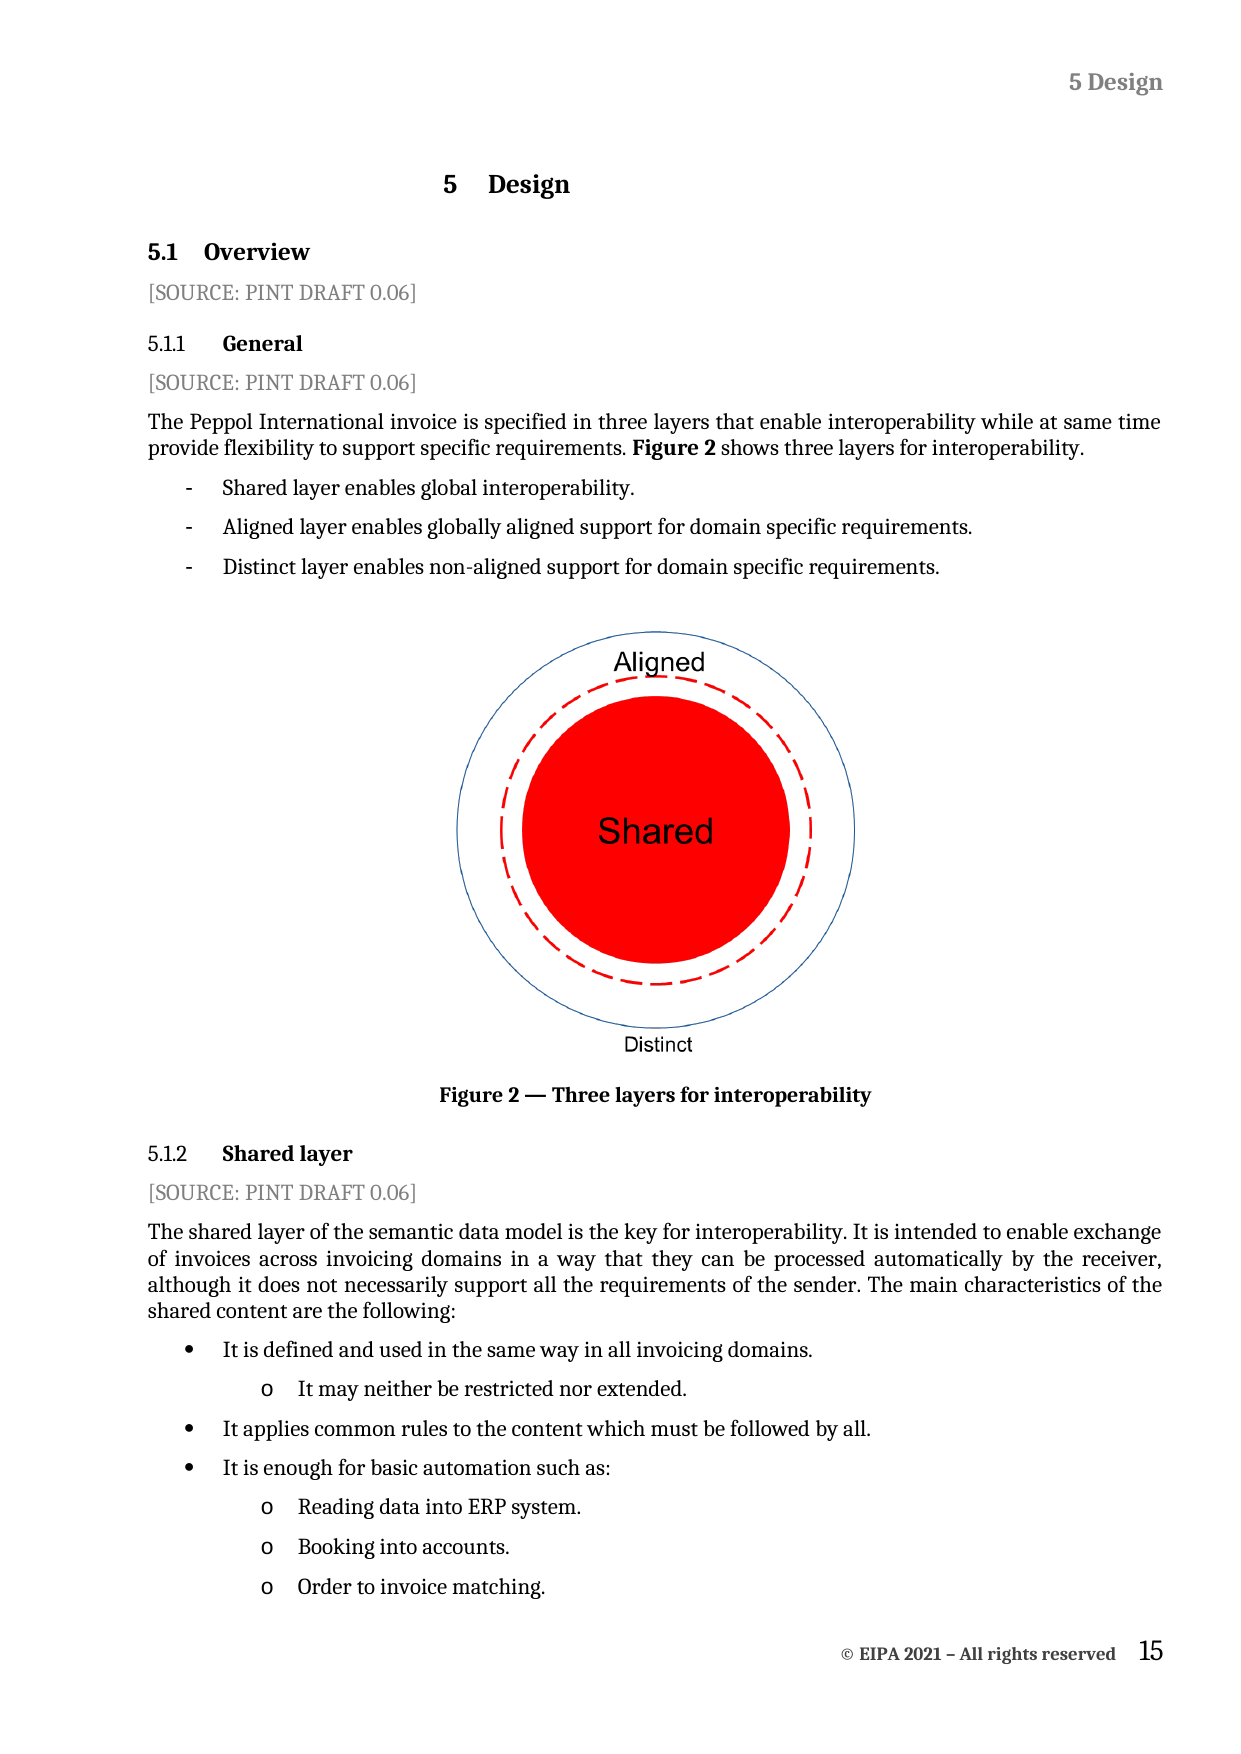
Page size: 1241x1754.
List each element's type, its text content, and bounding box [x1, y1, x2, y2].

list It is enough for basic automation such as: [185, 1454, 1163, 1481]
list It may neither be restricted nor extended. [260, 1376, 1163, 1403]
text The Peppol International invoice is specified in three layers that enable interoperability while at same time provide flexibility to support specific requirements. Figure 2 shows three layers for interoperability. [148, 408, 1163, 461]
picture [456, 631, 855, 1069]
list It applies common rules to the content which must be followed by all. [185, 1416, 1163, 1442]
subtitle General [148, 331, 1163, 357]
list Reading data into ERP system. [260, 1493, 1163, 1521]
list Distinct layer enables non-aligned support for domain specific requirements. [185, 553, 1163, 580]
subtitle Design [443, 169, 1163, 201]
text [SOURCE: PINT DRAFT 0.06] [148, 279, 1163, 306]
list Order to invoice matching. [260, 1573, 1163, 1601]
text [SOURCE: PINT DRAFT 0.06] [148, 369, 1163, 396]
list Aligned layer enables globally aligned support for domain specific requirements. [185, 513, 1163, 541]
subtitle Overview [148, 238, 1163, 267]
list Shared layer enables global interoperability. [185, 474, 1163, 501]
list Booking into accounts. [260, 1533, 1163, 1561]
text [SOURCE: PINT DRAFT 0.06] [148, 1180, 1163, 1206]
text The shared layer of the semantic data model is the key for interoperability. It is intended to enable exchange of invoices across invoicing domains in a way that they can be processed automatically by the receiver, although it does not necessarily support all the requirements of the sender. The main characteristics of the shared content are the following: [148, 1219, 1163, 1324]
list It is defined and used in the same way in all invoicing domains. [185, 1337, 1163, 1363]
text Figure 2 — Three layers for interoperability [148, 1082, 1163, 1108]
subtitle Shared layer [148, 1141, 1163, 1168]
